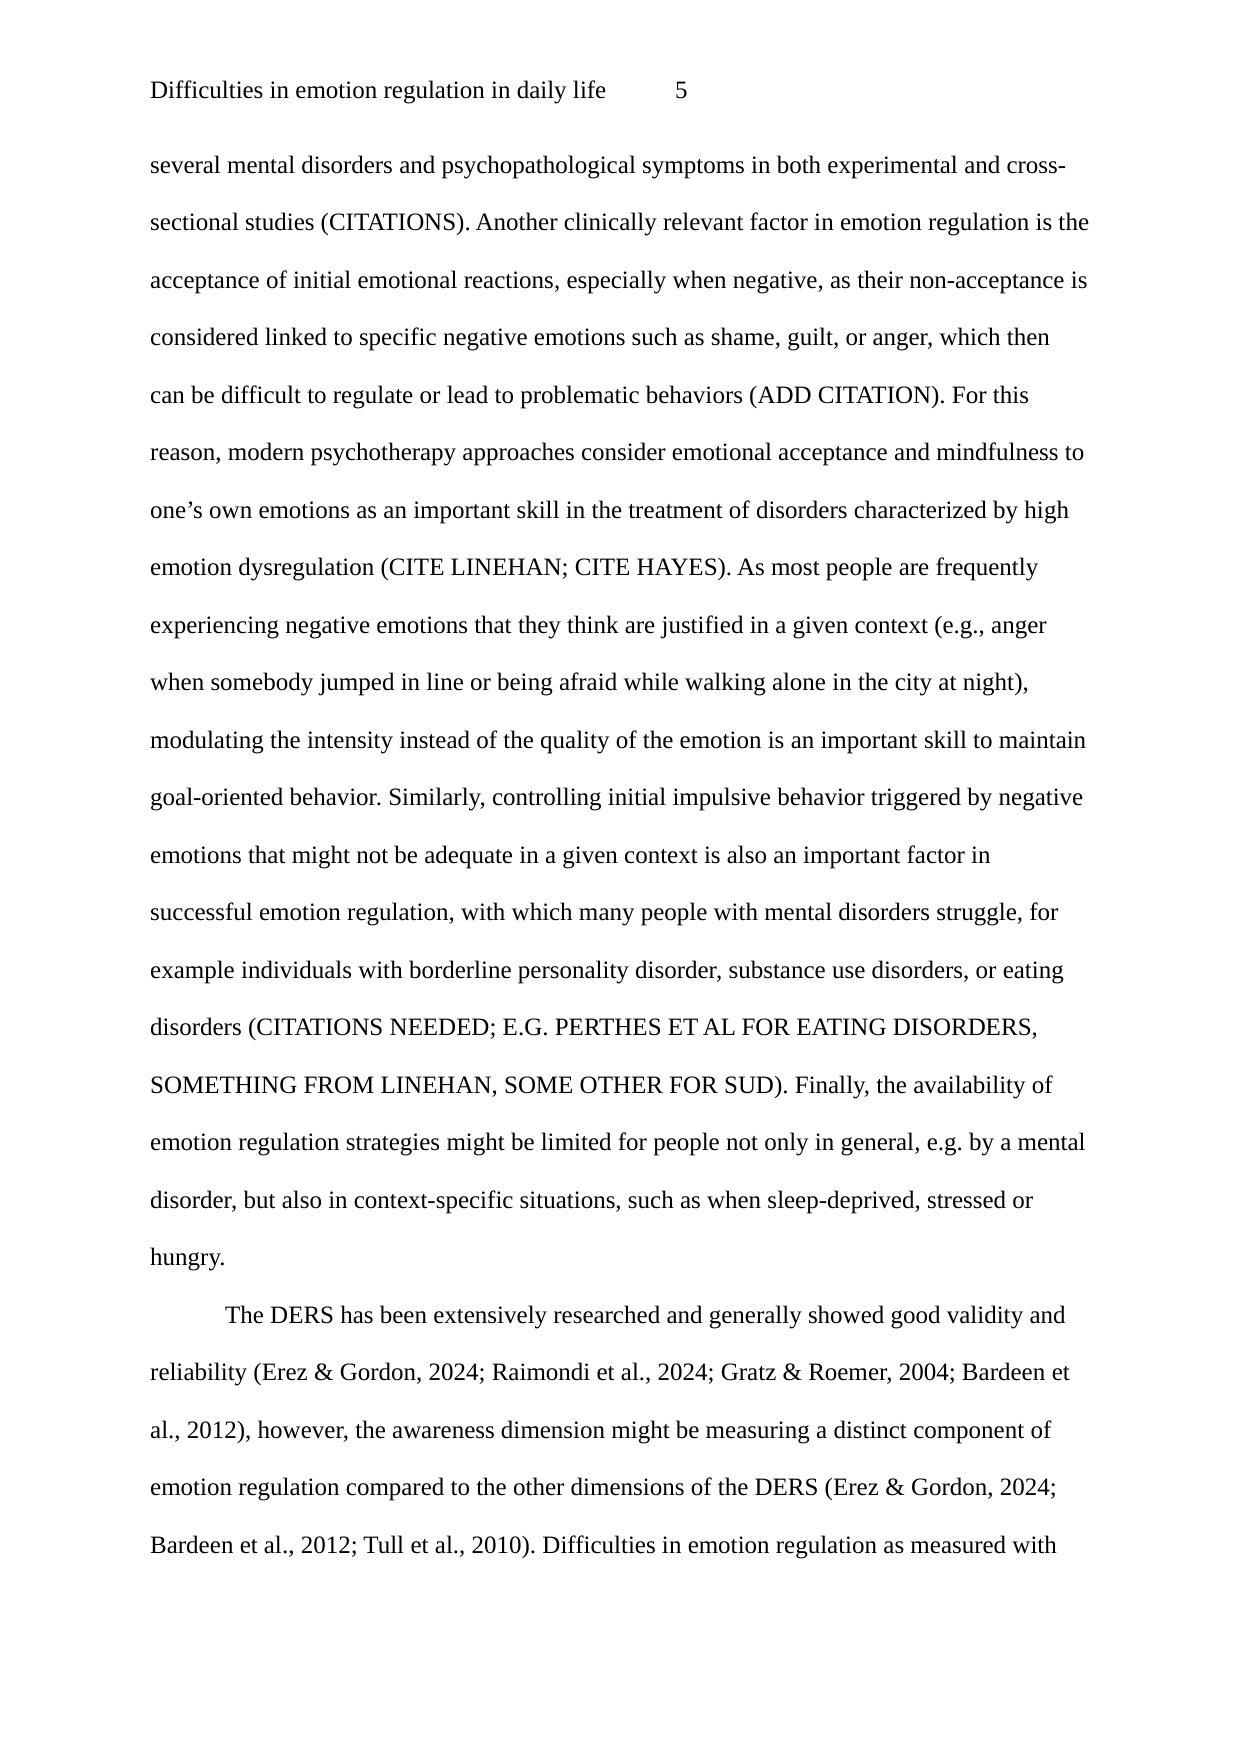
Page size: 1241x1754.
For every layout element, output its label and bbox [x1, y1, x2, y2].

text [150, 1300, 1090, 1559]
text [150, 150, 1090, 1271]
